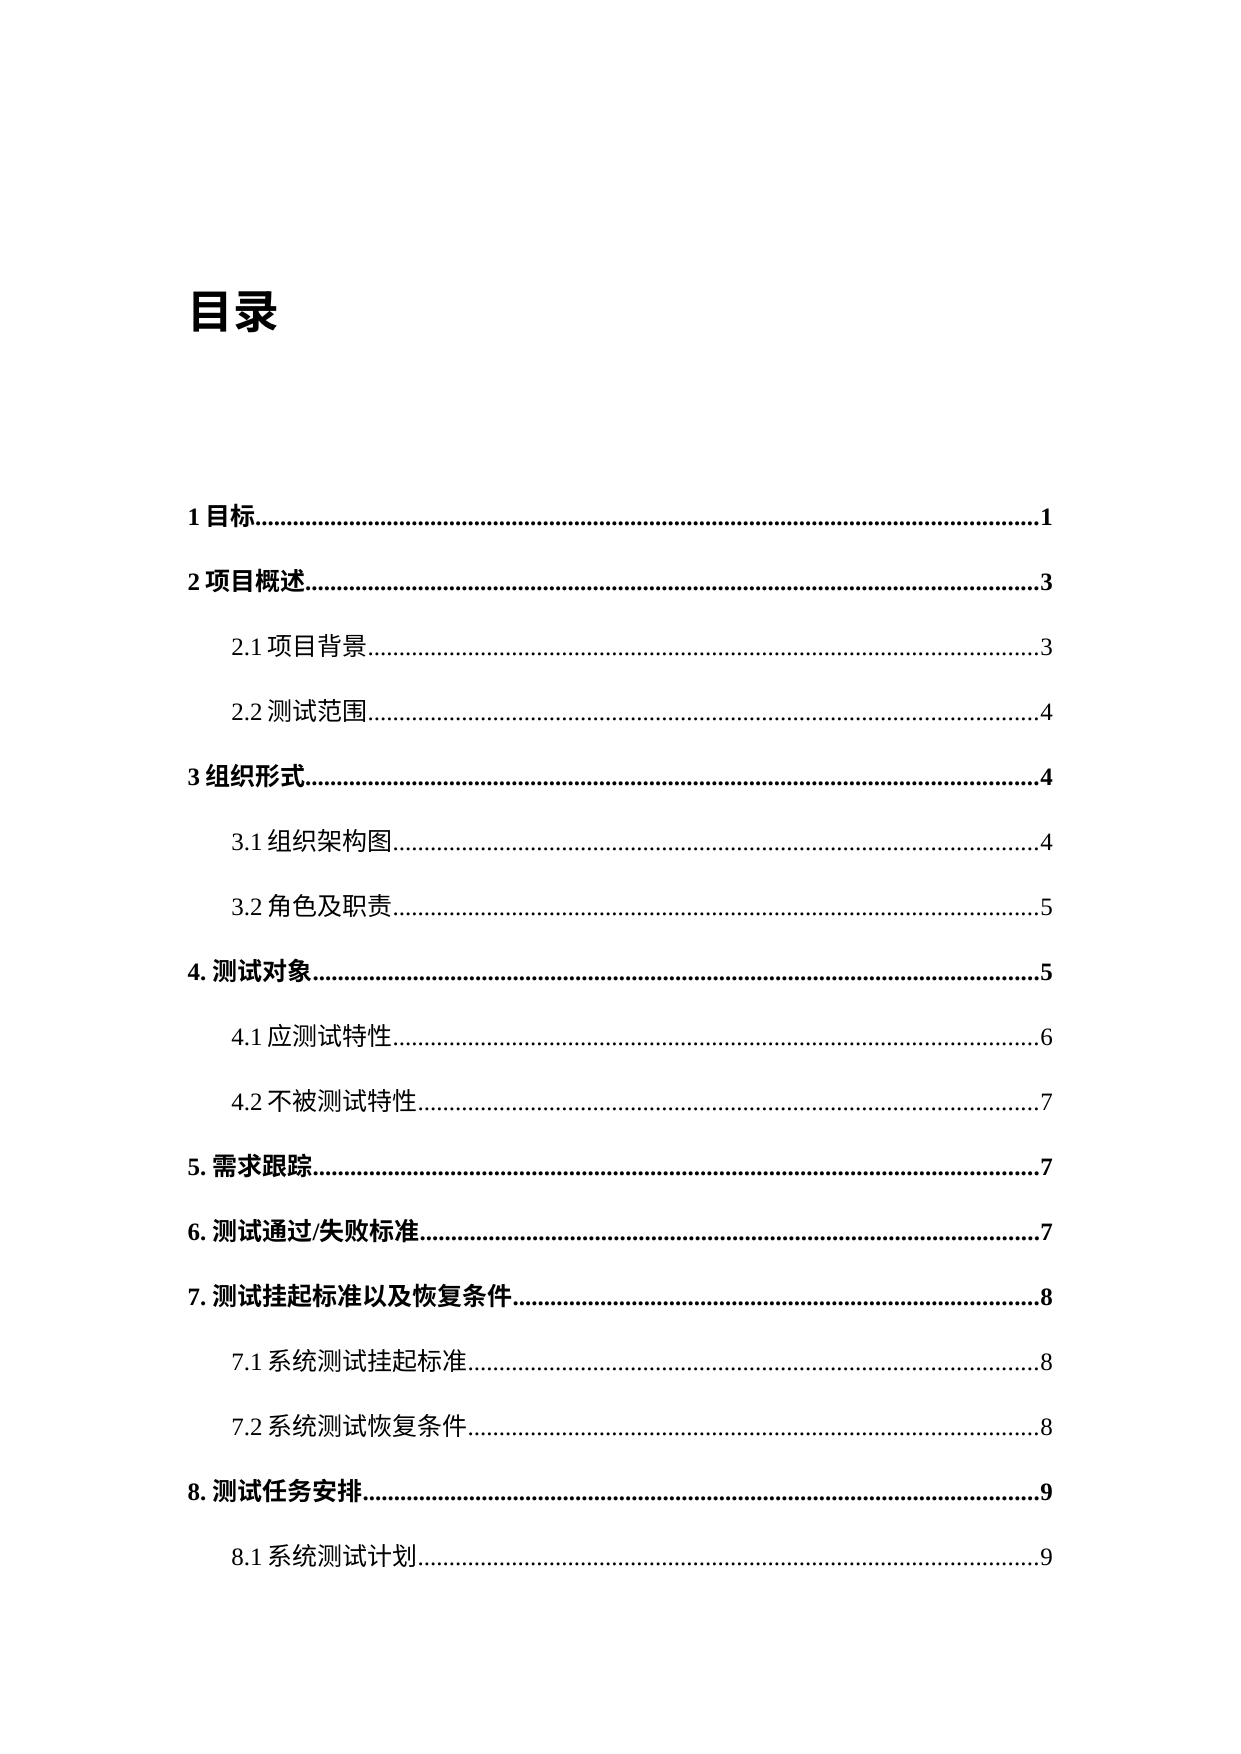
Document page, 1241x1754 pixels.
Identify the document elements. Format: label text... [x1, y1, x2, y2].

subtitle 目录 [187, 259, 1053, 357]
